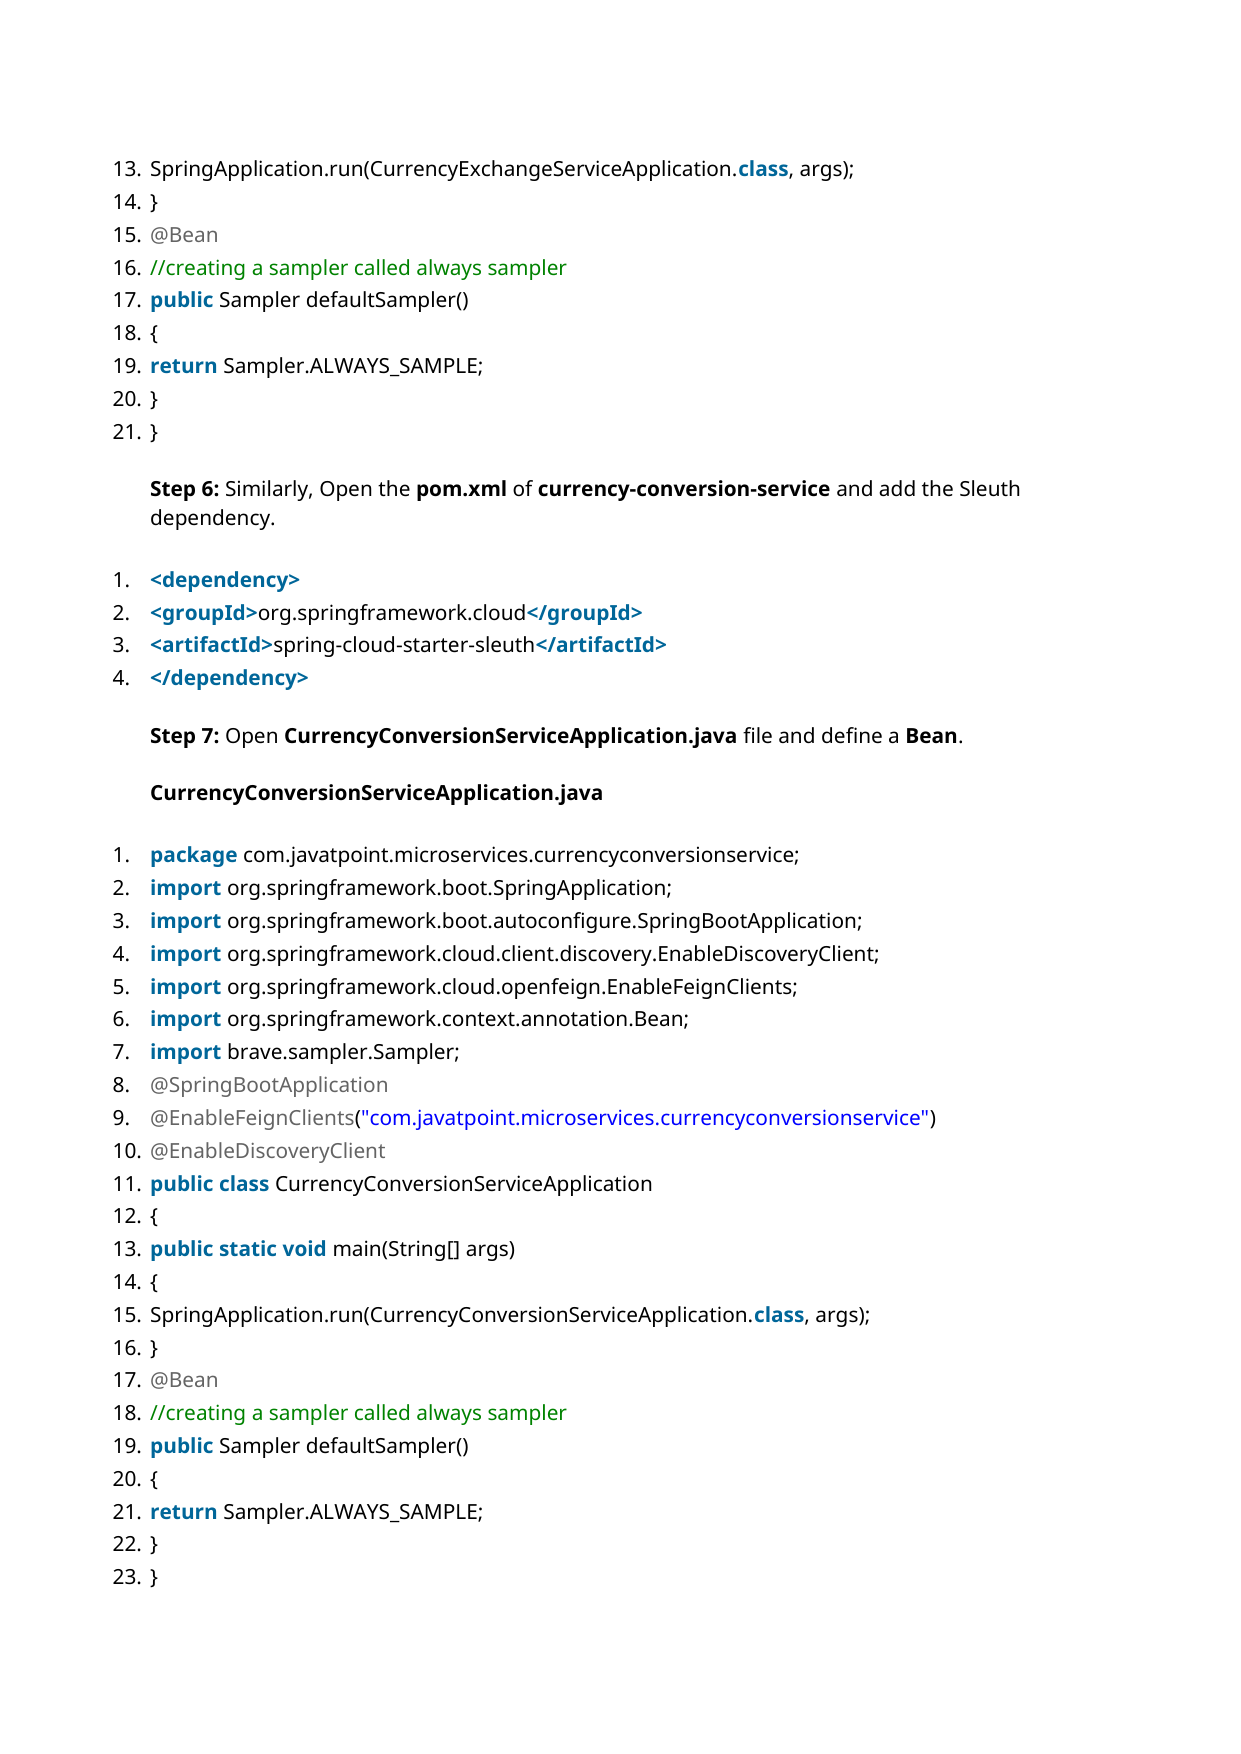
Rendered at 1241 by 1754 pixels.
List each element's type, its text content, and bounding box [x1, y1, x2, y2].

list import org.springframework.boot.SpringApplication; [112, 869, 1090, 902]
list //creating a sampler called always sampler [112, 1394, 1090, 1427]
text Step 7: Open CurrencyConversionServiceApplication.java file and define a Bean. [150, 721, 1090, 749]
list //creating a sampler called always sampler [112, 248, 1090, 281]
list @SpringBootApplication [112, 1066, 1090, 1099]
list { [112, 1197, 1090, 1230]
list SpringApplication.run(CurrencyExchangeServiceApplication.class, args); [112, 150, 1090, 183]
text Step 6: Similarly, Open the pom.xml of currency-conversion-service and add the Sleuth dependency. [150, 474, 1090, 531]
list public class CurrencyConversionServiceApplication [112, 1164, 1090, 1197]
text CurrencyConversionServiceApplication.java [150, 778, 1090, 807]
list @Bean [112, 1361, 1090, 1394]
list import org.springframework.cloud.openfeign.EnableFeignClients; [112, 967, 1090, 1000]
list public Sampler defaultSampler() [112, 281, 1090, 314]
list } [112, 1558, 1090, 1591]
list return Sampler.ALWAYS_SAMPLE; [112, 1492, 1090, 1525]
list import org.springframework.boot.autoconfigure.SpringBootApplication; [112, 902, 1090, 934]
list import org.springframework.context.annotation.Bean; [112, 1000, 1090, 1033]
list <dependency> [112, 561, 1090, 593]
list { [112, 314, 1090, 347]
list SpringApplication.run(CurrencyConversionServiceApplication.class, args); [112, 1296, 1090, 1328]
list <artifactId>spring-cloud-starter-sleuth</artifactId> [112, 626, 1090, 659]
list </dependency> [112, 659, 1090, 692]
list { [112, 1459, 1090, 1492]
list @EnableDiscoveryClient [112, 1131, 1090, 1164]
list } [112, 412, 1090, 445]
list public Sampler defaultSampler() [112, 1427, 1090, 1459]
list return Sampler.ALWAYS_SAMPLE; [112, 347, 1090, 380]
list } [112, 380, 1090, 412]
list import brave.sampler.Sampler; [112, 1033, 1090, 1066]
list } [112, 183, 1090, 216]
list @Bean [112, 216, 1090, 248]
list import org.springframework.cloud.client.discovery.EnableDiscoveryClient; [112, 934, 1090, 967]
list @EnableFeignClients("com.javatpoint.microservices.currencyconversionservice") [112, 1099, 1090, 1131]
list } [112, 1328, 1090, 1361]
list { [112, 1263, 1090, 1296]
list } [112, 1525, 1090, 1558]
list package com.javatpoint.microservices.currencyconversionservice; [112, 836, 1090, 869]
list public static void main(String[] args) [112, 1230, 1090, 1263]
list <groupId>org.springframework.cloud</groupId> [112, 593, 1090, 626]
